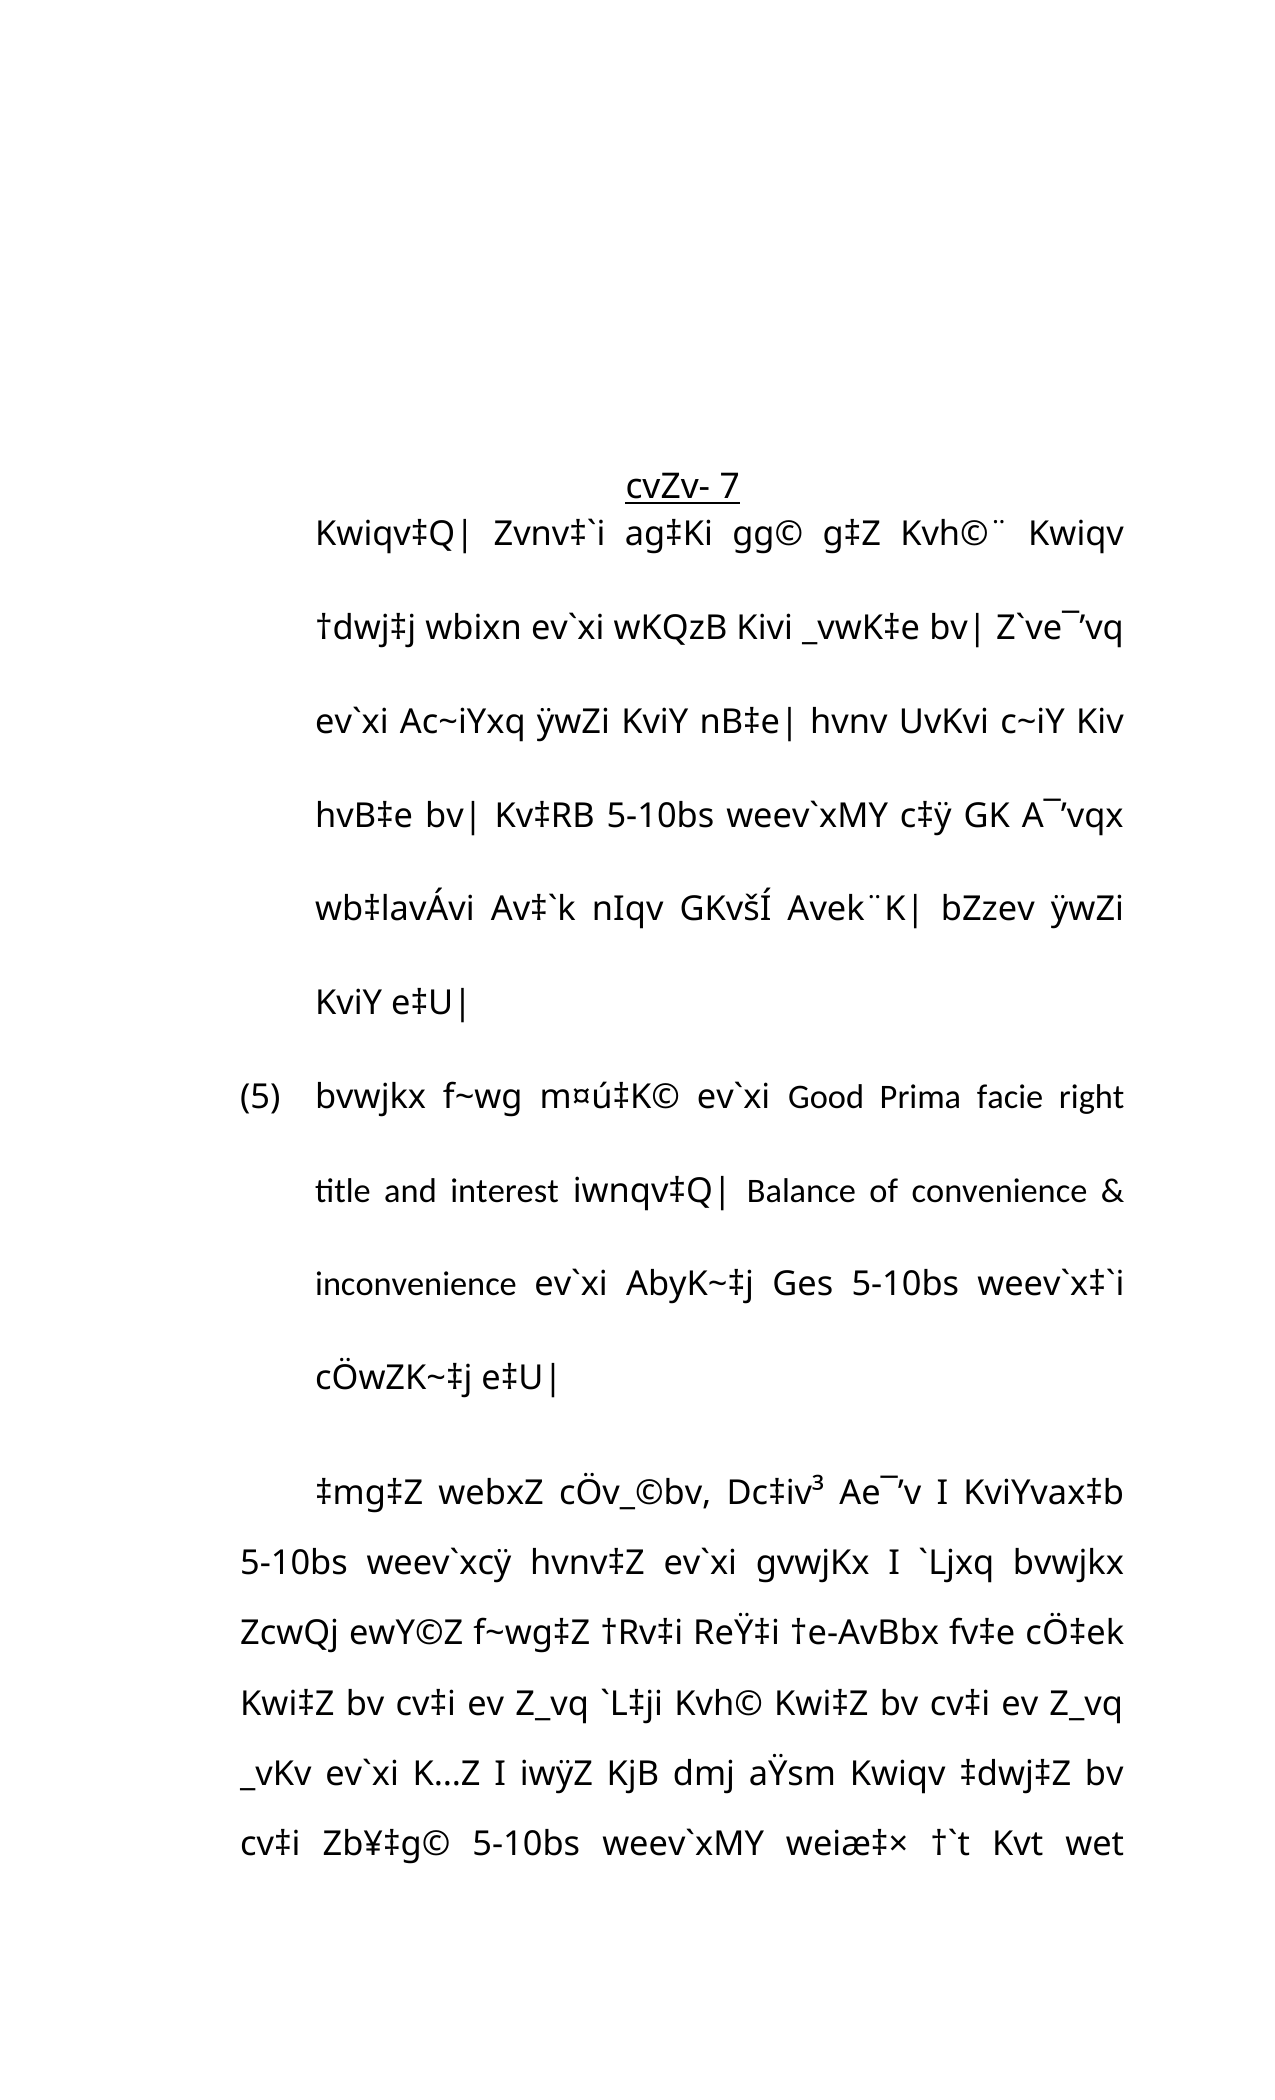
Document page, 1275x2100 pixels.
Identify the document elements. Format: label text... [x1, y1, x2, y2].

list bvwjkx f~wg m¤ú‡K© ev`xi Good Prima facie right title and interest iwnqv‡Q| Balance of convenience & inconvenience ev`xi AbyK~‡j Ges 5-10bs weev`x‡`i cÖwZK~‡j e‡U| [240, 1072, 1125, 1400]
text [240, 1467, 1125, 1866]
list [240, 509, 1125, 1025]
